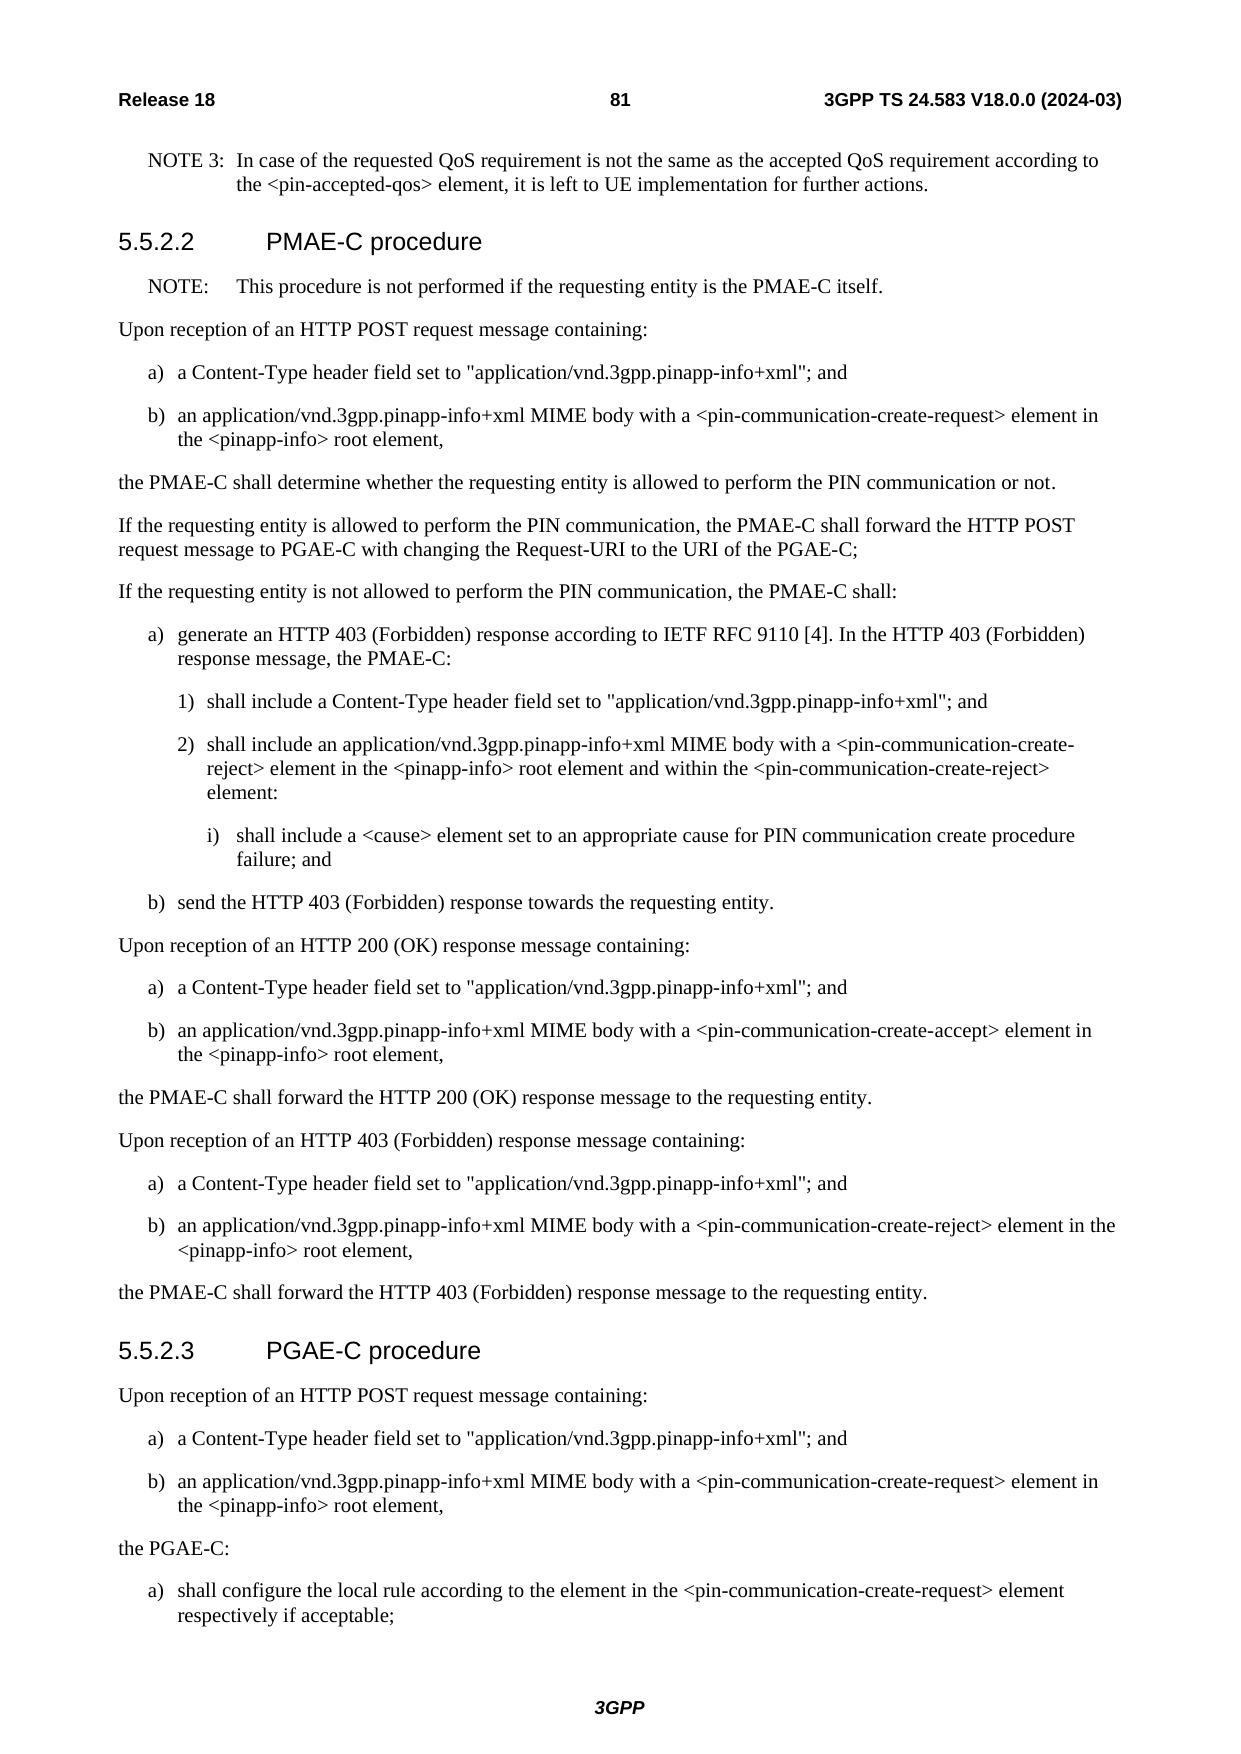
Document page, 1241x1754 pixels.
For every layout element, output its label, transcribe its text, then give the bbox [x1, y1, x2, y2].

text the PMAE-C shall forward the HTTP 200 (OK) response message to the requesting entity. [118, 1085, 1122, 1109]
text 1) shall include a Content-Type header field set to "application/vnd.3gpp.pinapp-info+xml"; and [177, 689, 1122, 713]
text Upon reception of an HTTP 200 (OK) response message containing: [118, 932, 1122, 957]
text NOTE: This procedure is not performed if the requesting entity is the PMAE-C itself. [148, 274, 1122, 298]
text NOTE 3: In case of the requested QoS requirement is not the same as the accepted QoS requirement according to the <pin-accepted-qos> element, it is left to UE implementation for further actions. [148, 147, 1122, 196]
text the PMAE-C shall determine whether the requesting entity is allowed to perform the PIN communication or not. [118, 470, 1122, 494]
text b) an application/vnd.3gpp.pinapp-info+xml MIME body with a <pin-communication-create-request> element in the <pinapp-info> root element, [148, 1469, 1122, 1517]
text If the requesting entity is not allowed to perform the PIN communication, the PMAE-C shall: [118, 579, 1122, 603]
text a) a Content-Type header field set to "application/vnd.3gpp.pinapp-info+xml"; and [148, 975, 1122, 999]
subtitle 5.5.2.2 PMAE-C procedure [118, 227, 1122, 256]
text b) an application/vnd.3gpp.pinapp-info+xml MIME body with a <pin-communication-create-request> element in the <pinapp-info> root element, [148, 403, 1122, 451]
text a) a Content-Type header field set to "application/vnd.3gpp.pinapp-info+xml"; and [148, 360, 1122, 384]
text the PGAE-C: [118, 1536, 1122, 1560]
text b) send the HTTP 403 (Forbidden) response towards the requesting entity. [148, 890, 1122, 914]
text 2) shall include an application/vnd.3gpp.pinapp-info+xml MIME body with a <pin-communication-create-reject> element in the <pinapp-info> root element and within the <pin-communication-create-reject> element: [177, 732, 1122, 804]
text Upon reception of an HTTP POST request message containing: [118, 1383, 1122, 1407]
text a) shall configure the local rule according to the element in the <pin-communication-create-request> element respectively if acceptable; [148, 1578, 1122, 1627]
text If the requesting entity is allowed to perform the PIN communication, the PMAE-C shall forward the HTTP POST request message to PGAE-C with changing the Request-URI to the URI of the PGAE-C; [118, 512, 1122, 561]
text Upon reception of an HTTP POST request message containing: [118, 317, 1122, 341]
text b) an application/vnd.3gpp.pinapp-info+xml MIME body with a <pin-communication-create-reject> element in the <pinapp-info> root element, [148, 1213, 1122, 1262]
text a) a Content-Type header field set to "application/vnd.3gpp.pinapp-info+xml"; and [148, 1171, 1122, 1195]
text the PMAE-C shall forward the HTTP 403 (Forbidden) response message to the requesting entity. [118, 1280, 1122, 1304]
text i) shall include a <cause> element set to an appropriate cause for PIN communication create procedure failure; and [207, 823, 1122, 871]
subtitle 5.5.2.3 PGAE-C procedure [118, 1336, 1122, 1364]
text a) a Content-Type header field set to "application/vnd.3gpp.pinapp-info+xml"; and [148, 1426, 1122, 1450]
text Upon reception of an HTTP 403 (Forbidden) response message containing: [118, 1128, 1122, 1152]
text a) generate an HTTP 403 (Forbidden) response according to IETF RFC 9110 [4]. In the HTTP 403 (Forbidden) response message, the PMAE-C: [148, 622, 1122, 670]
text b) an application/vnd.3gpp.pinapp-info+xml MIME body with a <pin-communication-create-accept> element in the <pinapp-info> root element, [148, 1018, 1122, 1066]
